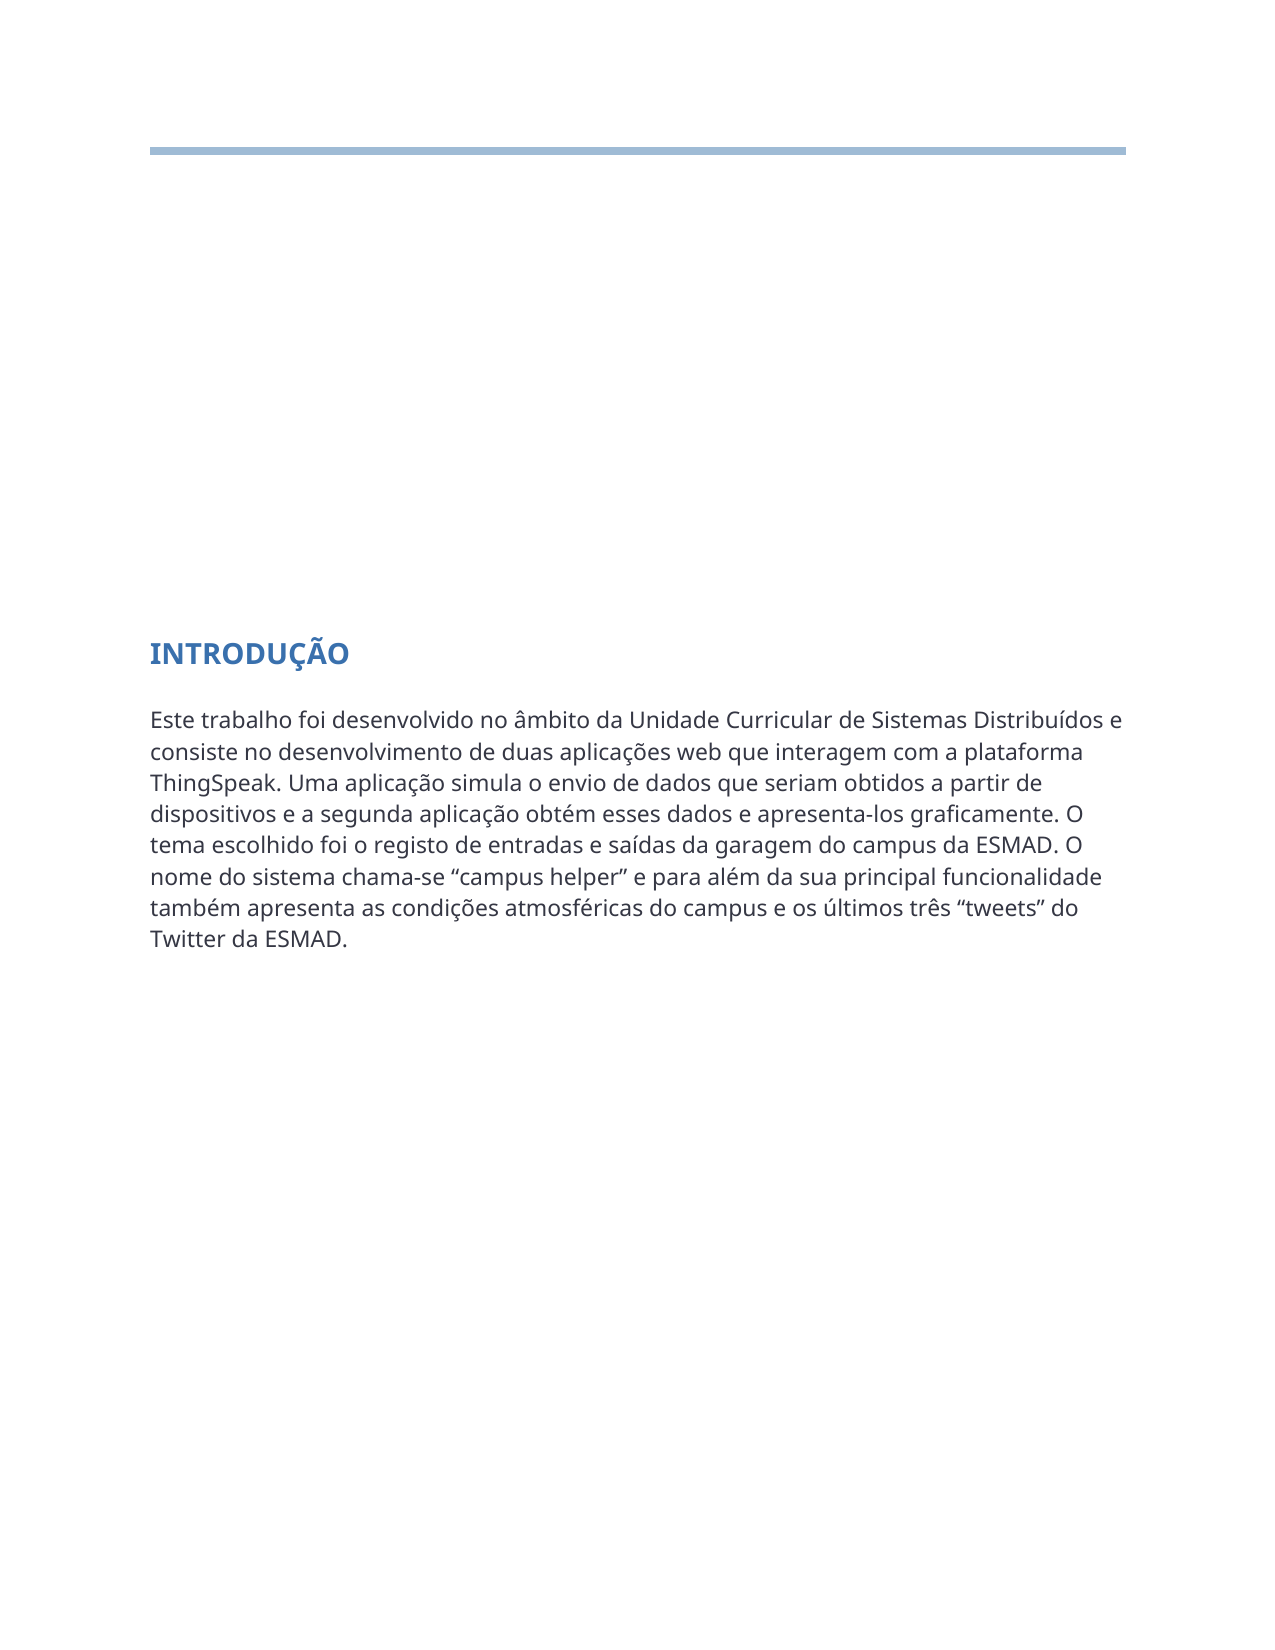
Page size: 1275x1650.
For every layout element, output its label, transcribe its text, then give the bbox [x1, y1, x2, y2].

text Este trabalho foi desenvolvido no âmbito da Unidade Curricular de Sistemas Distribuídos e consiste no desenvolvimento de duas aplicações web que interagem com a plataforma ThingSpeak. Uma aplicação simula o envio de dados que seriam obtidos a partir de dispositivos e a segunda aplicação obtém esses dados e apresenta-los graficamente. O tema escolhido foi o registo de entradas e saídas da garagem do campus da ESMAD. O nome do sistema chama-se “campus helper” e para além da sua principal funcionalidade também apresenta as condições atmosféricas do campus e os últimos três “tweets” do Twitter da ESMAD. [150, 704, 1125, 954]
subtitle INTRODUÇÃO [150, 633, 1125, 673]
